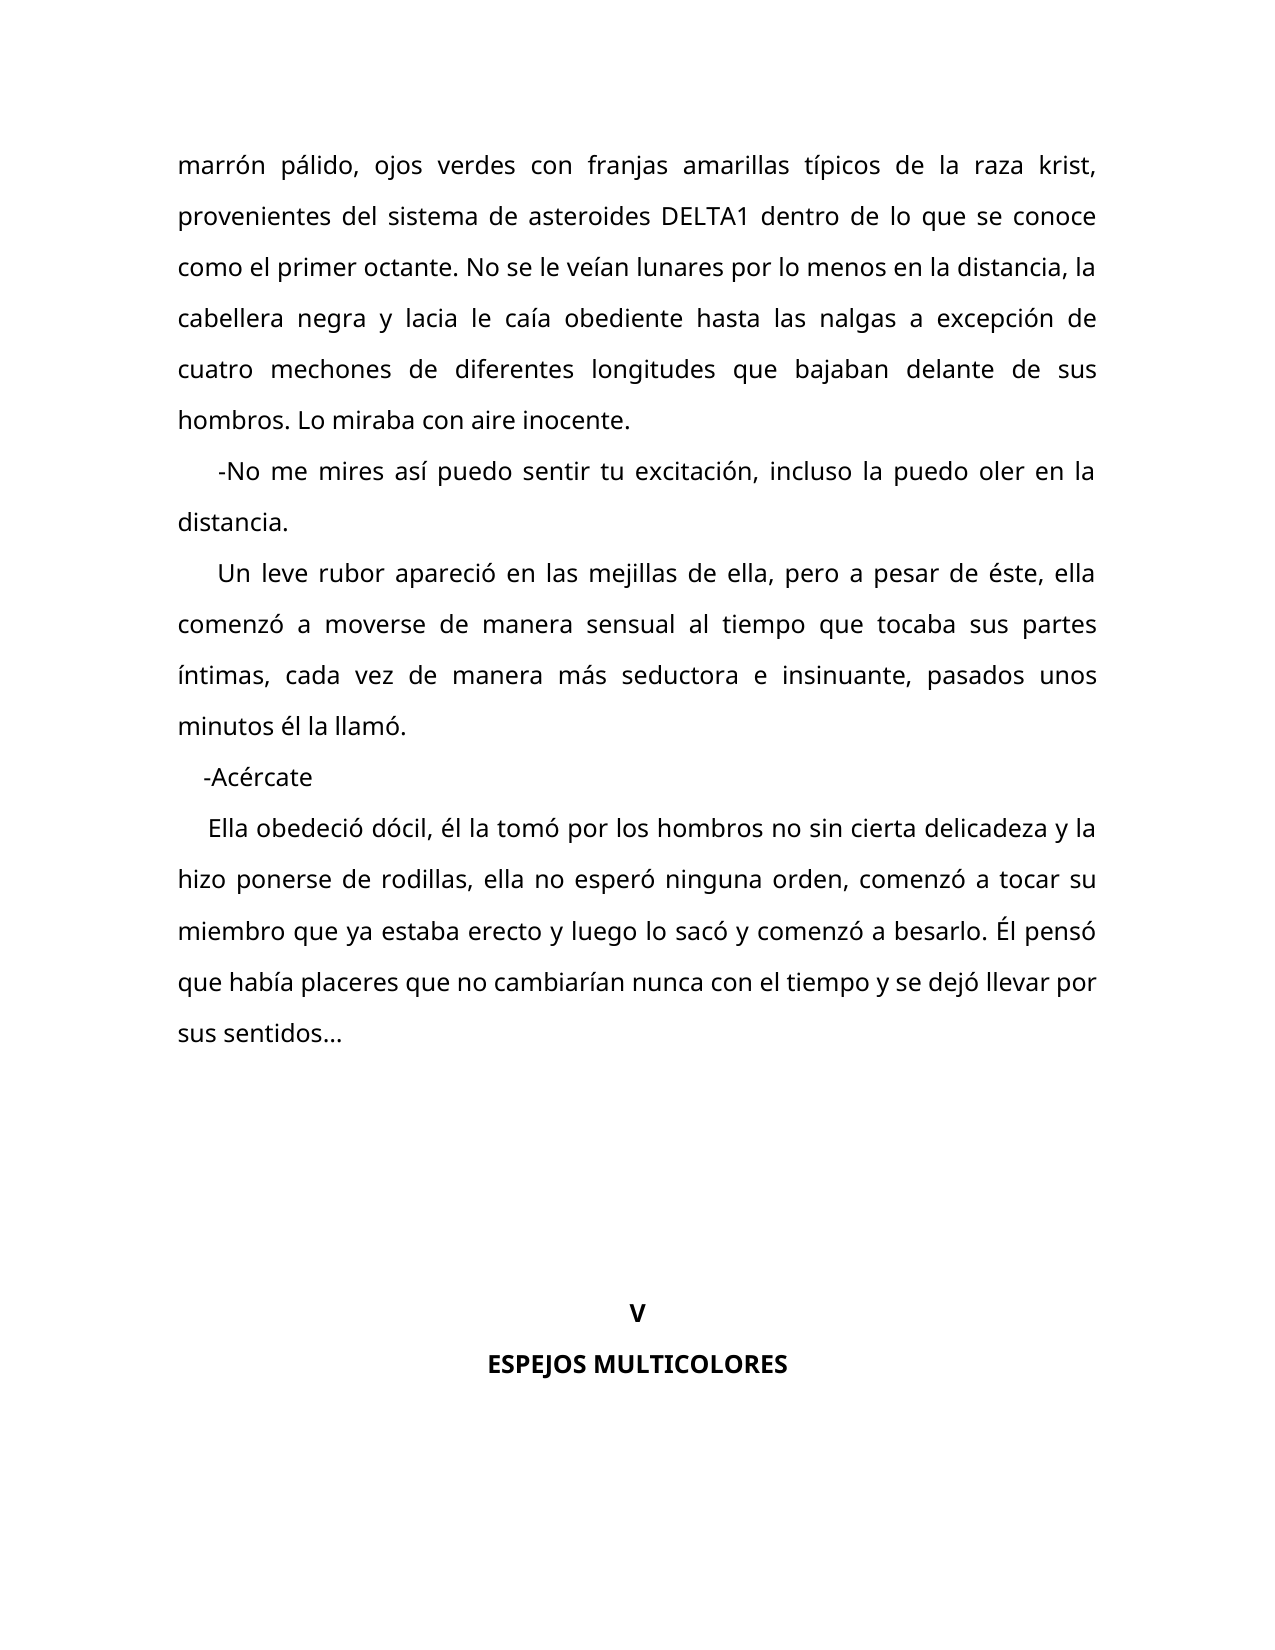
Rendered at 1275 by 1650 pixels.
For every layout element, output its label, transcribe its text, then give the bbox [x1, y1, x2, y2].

text -No me mires así puedo sentir tu excitación, incluso la puedo oler en la distancia. [177, 454, 1098, 539]
text V [177, 1296, 1098, 1330]
text -Acércate [177, 760, 1098, 794]
text Un leve rubor apareció en las mejillas de ella, pero a pesar de éste, ella comenzó a moverse de manera sensual al tiempo que tocaba sus partes íntimas, cada vez de manera más seductora e insinuante, pasados unos minutos él la llamó. [177, 556, 1098, 743]
text Ella obedeció dócil, él la tomó por los hombros no sin cierta delicadeza y la hizo ponerse de rodillas, ella no esperó ninguna orden, comenzó a tocar su miembro que ya estaba erecto y luego lo sacó y comenzó a besarlo. Él pensó que había placeres que no cambiarían nunca con el tiempo y se dejó llevar por sus sentidos… [177, 811, 1098, 1049]
text ESPEJOS MULTICOLORES [177, 1347, 1098, 1381]
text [177, 148, 1098, 437]
